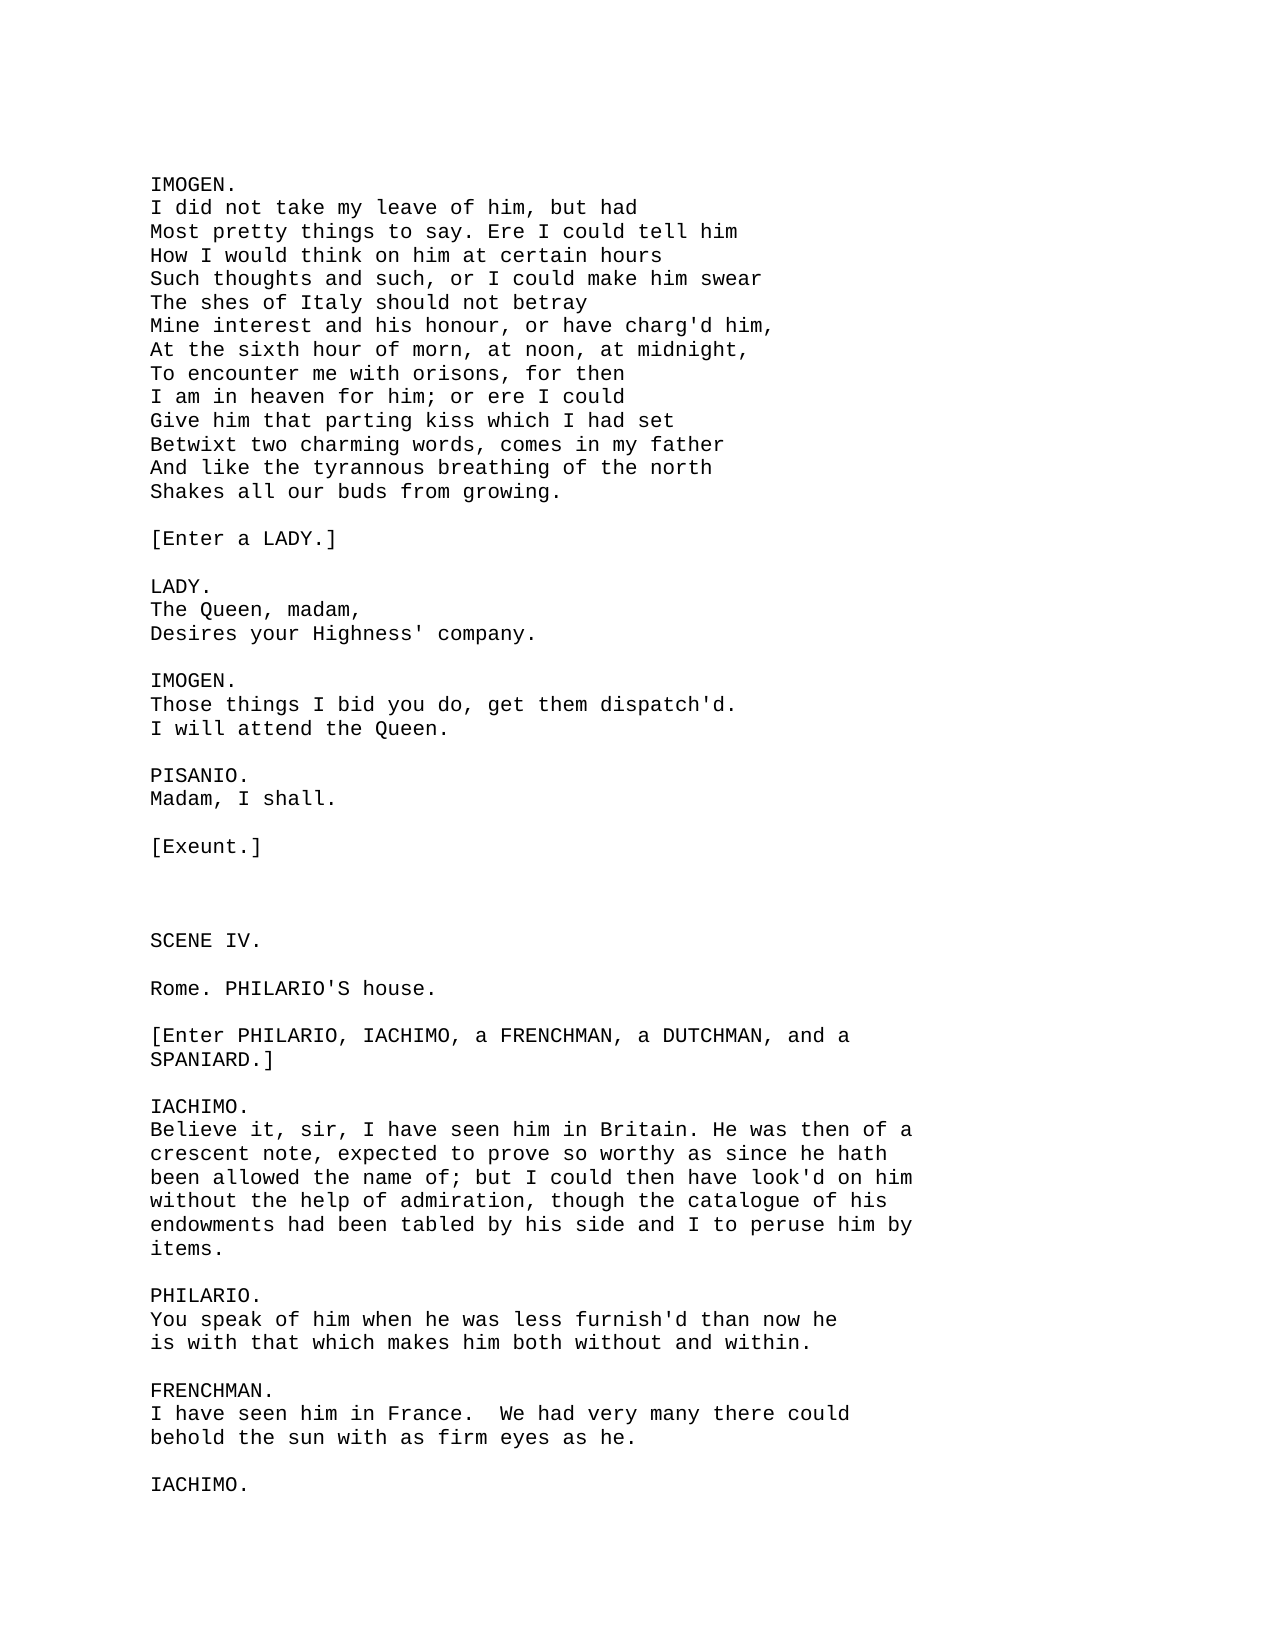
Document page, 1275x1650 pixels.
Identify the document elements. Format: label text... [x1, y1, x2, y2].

text crescent note, expected to prove so worthy as since he hath [150, 1143, 1125, 1167]
text SPANIARD.] [150, 1048, 1125, 1072]
text without the help of admiration, though the catalogue of his [150, 1190, 1125, 1214]
text The Queen, madam, [150, 599, 1125, 623]
text The shes of Italy should not betray [150, 292, 1125, 316]
text I will attend the Queen. [150, 717, 1125, 741]
text Most pretty things to say. Ere I could tell him [150, 221, 1125, 244]
text IMOGEN. [150, 174, 1125, 197]
text IMOGEN. [150, 670, 1125, 694]
text [Enter PHILARIO, IACHIMO, a FRENCHMAN, a DUTCHMAN, and a [150, 1025, 1125, 1048]
text You speak of him when he was less furnish'd than now he [150, 1309, 1125, 1332]
text Give him that parting kiss which I had set [150, 410, 1125, 434]
text And like the tyrannous breathing of the north [150, 457, 1125, 481]
text behold the sun with as firm eyes as he. [150, 1427, 1125, 1451]
text Believe it, sir, I have seen him in Britain. He was then of a [150, 1119, 1125, 1143]
text [Enter a LADY.] [150, 528, 1125, 552]
text LADY. [150, 576, 1125, 599]
text been allowed the name of; but I could then have look'd on him [150, 1167, 1125, 1190]
text Rome. PHILARIO'S house. [150, 978, 1125, 1001]
text To encounter me with orisons, for then [150, 363, 1125, 386]
text PISANIO. [150, 765, 1125, 788]
text Betwixt two charming words, comes in my father [150, 434, 1125, 457]
text Desires your Highness' company. [150, 623, 1125, 647]
text I did not take my leave of him, but had [150, 197, 1125, 221]
text How I would think on him at certain hours [150, 244, 1125, 268]
text I have seen him in France. We had very many there could [150, 1403, 1125, 1427]
text Those things I bid you do, get them dispatch'd. [150, 694, 1125, 717]
text endowments had been tabled by his side and I to peruse him by [150, 1214, 1125, 1238]
text Such thoughts and such, or I could make him swear [150, 268, 1125, 292]
text Madam, I shall. [150, 788, 1125, 812]
text FRENCHMAN. [150, 1379, 1125, 1403]
text PHILARIO. [150, 1285, 1125, 1309]
text Mine interest and his honour, or have charg'd him, [150, 316, 1125, 339]
text [Exeunt.] [150, 836, 1125, 859]
text At the sixth hour of morn, at noon, at midnight, [150, 339, 1125, 363]
text is with that which makes him both without and within. [150, 1332, 1125, 1356]
text IACHIMO. [150, 1474, 1125, 1498]
text SCENE IV. [150, 930, 1125, 954]
text IACHIMO. [150, 1096, 1125, 1119]
text Shakes all our buds from growing. [150, 481, 1125, 505]
text I am in heaven for him; or ere I could [150, 386, 1125, 410]
text items. [150, 1238, 1125, 1261]
